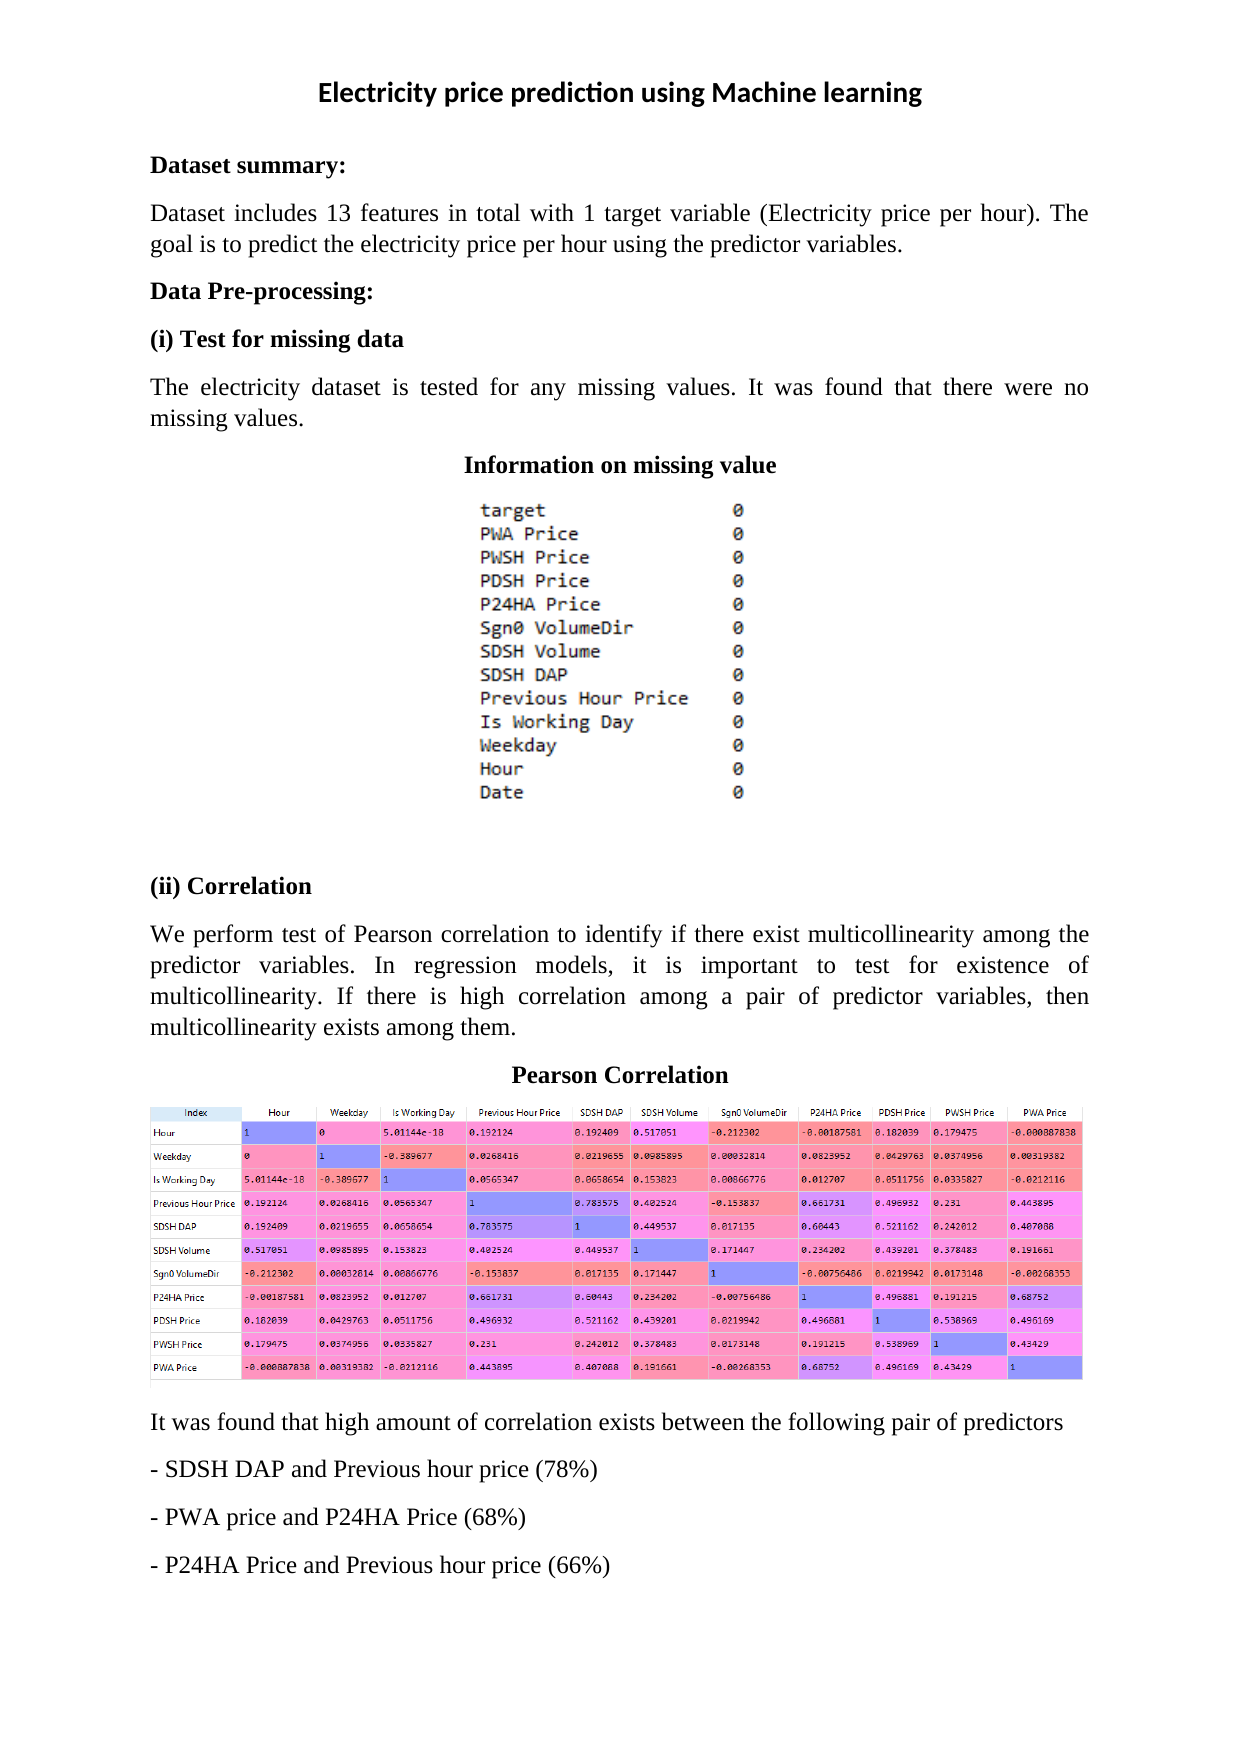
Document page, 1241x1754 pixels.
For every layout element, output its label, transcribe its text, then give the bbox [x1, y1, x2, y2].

text We perform test of Pearson correlation to identify if there exist multicollinearity among the predictor variables. In regression models, it is important to test for existence of multicollinearity. If there is high correlation among a pair of predictor variables, then multicollinearity exists among them. [150, 919, 1090, 1041]
text Pearson Correlation [150, 1060, 1090, 1088]
text - SDSH DAP and Previous hour price (78%) [150, 1454, 1090, 1483]
text The electricity dataset is tested for any missing values. It was found that there were no missing values. [150, 372, 1090, 432]
text Dataset includes 13 features in total with 1 target variable (Electricity price per hour). The goal is to predict the electricity price per hour using the predictor variables. [150, 198, 1090, 257]
text It was found that high amount of correlation exists between the following pair of predictors [150, 1407, 1090, 1435]
text - P24HA Price and Previous hour price (66%) [150, 1550, 1090, 1578]
picture [150, 1107, 1091, 1388]
text (i) Test for missing data [150, 324, 1090, 353]
text - PWA price and P24HA Price (68%) [150, 1502, 1090, 1531]
text (ii) Correlation [150, 871, 1090, 900]
text Dataset summary: [150, 150, 1090, 179]
picture [474, 498, 766, 805]
text Data Pre-processing: [150, 276, 1090, 305]
text Information on missing value [150, 451, 1090, 479]
